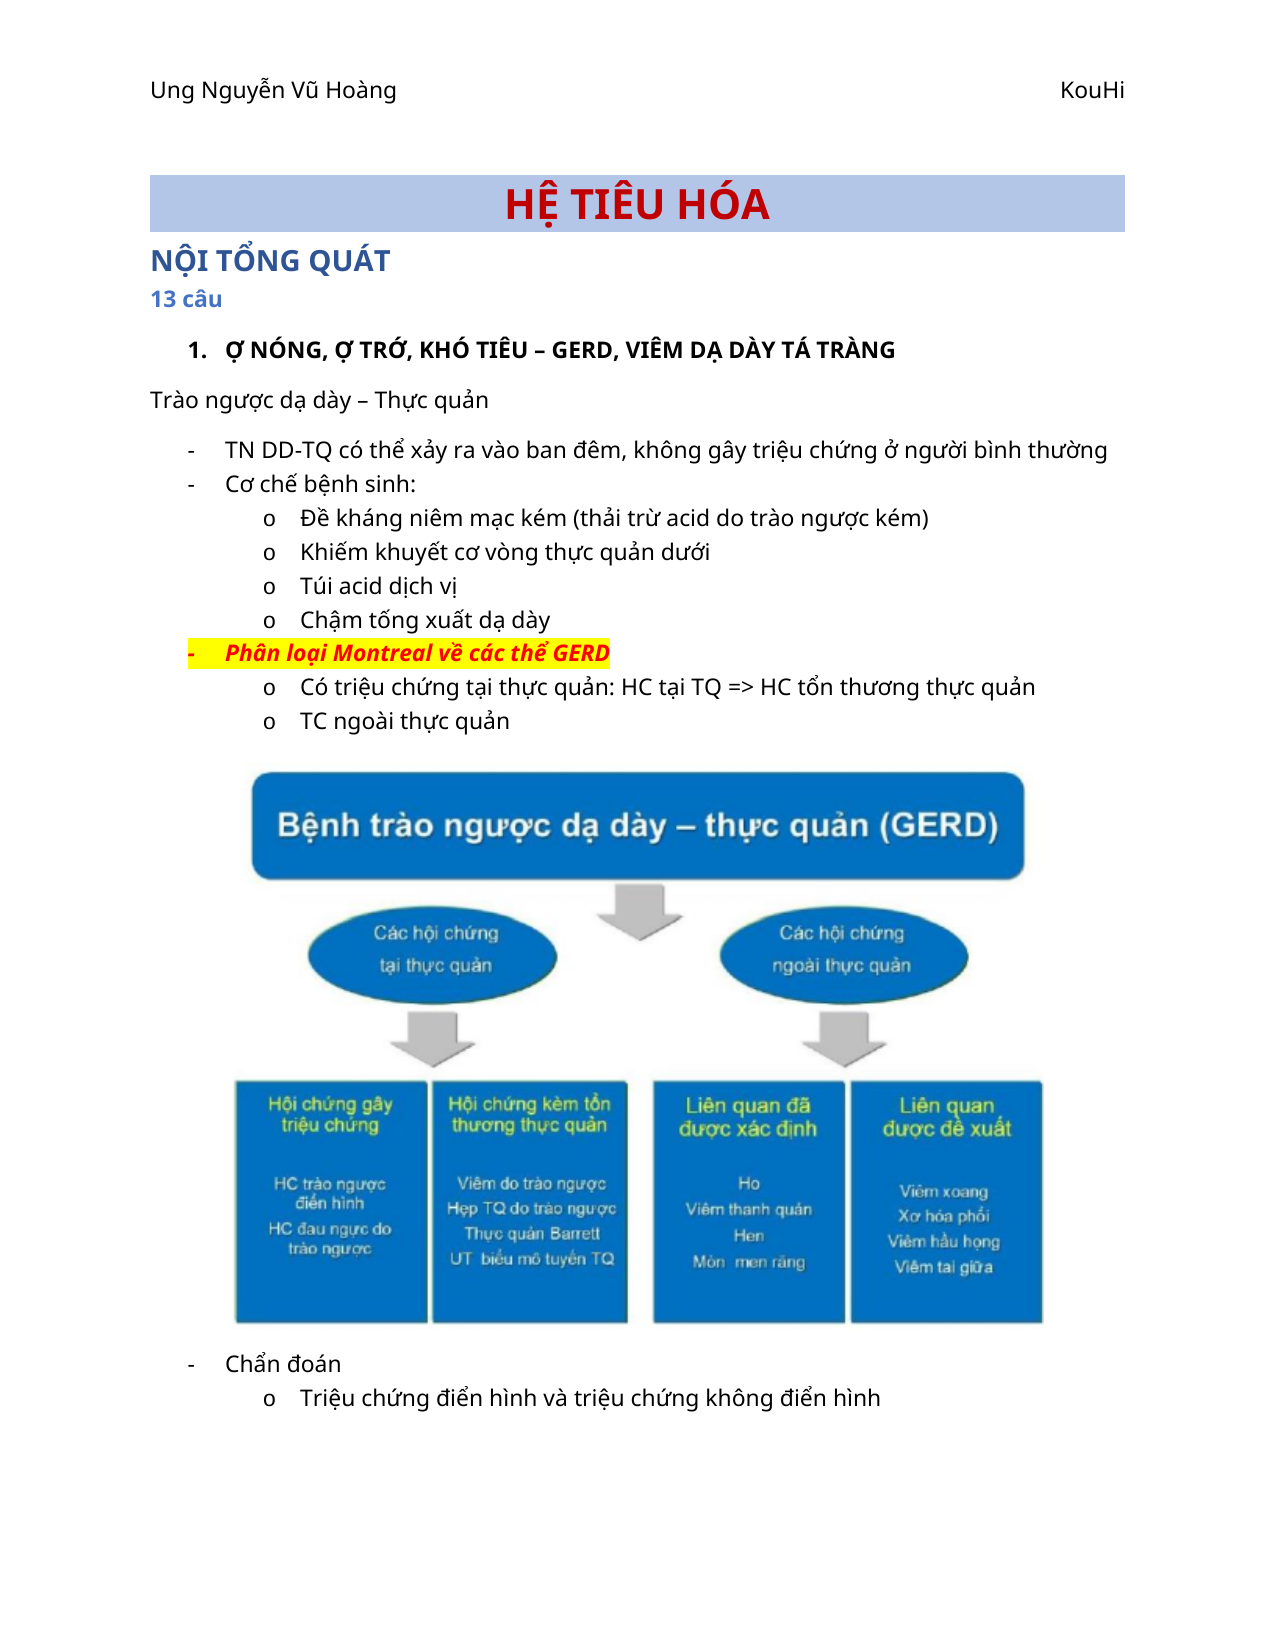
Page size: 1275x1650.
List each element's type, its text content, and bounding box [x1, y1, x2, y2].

list Cơ chế bệnh sinh: [187, 468, 1125, 499]
list Chẩn đoán [187, 1348, 1125, 1379]
picture [231, 755, 1044, 1329]
list Túi acid dịch vị [262, 570, 1125, 601]
list Chậm tống xuất dạ dày [262, 603, 1125, 635]
subtitle HỆ TIÊU HÓA [150, 175, 1125, 232]
list TN DD-TQ có thể xảy ra vào ban đêm, không gây triệu chứng ở người bình thường [187, 434, 1125, 466]
list Triệu chứng điển hình và triệu chứng không điển hình [262, 1382, 1125, 1413]
list Khiếm khuyết cơ vòng thực quản dưới [262, 536, 1125, 567]
text 13 câu [150, 283, 1125, 314]
subtitle NỘI TỔNG QUÁT [150, 240, 1125, 280]
list Đề kháng niêm mạc kém (thải trừ acid do trào ngược kém) [262, 502, 1125, 533]
list Có triệu chứng tại thực quản: HC tại TQ => HC tổn thương thực quản [262, 671, 1125, 702]
list Phân loại Montreal về các thể GERD [187, 637, 1125, 669]
list TC ngoài thực quản [262, 705, 1125, 736]
list Ợ NÓNG, Ợ TRỚ, KHÓ TIÊU – GERD, VIÊM DẠ DÀY TÁ TRÀNG [187, 334, 1125, 365]
text Trào ngược dạ dày – Thực quản [150, 384, 1125, 415]
